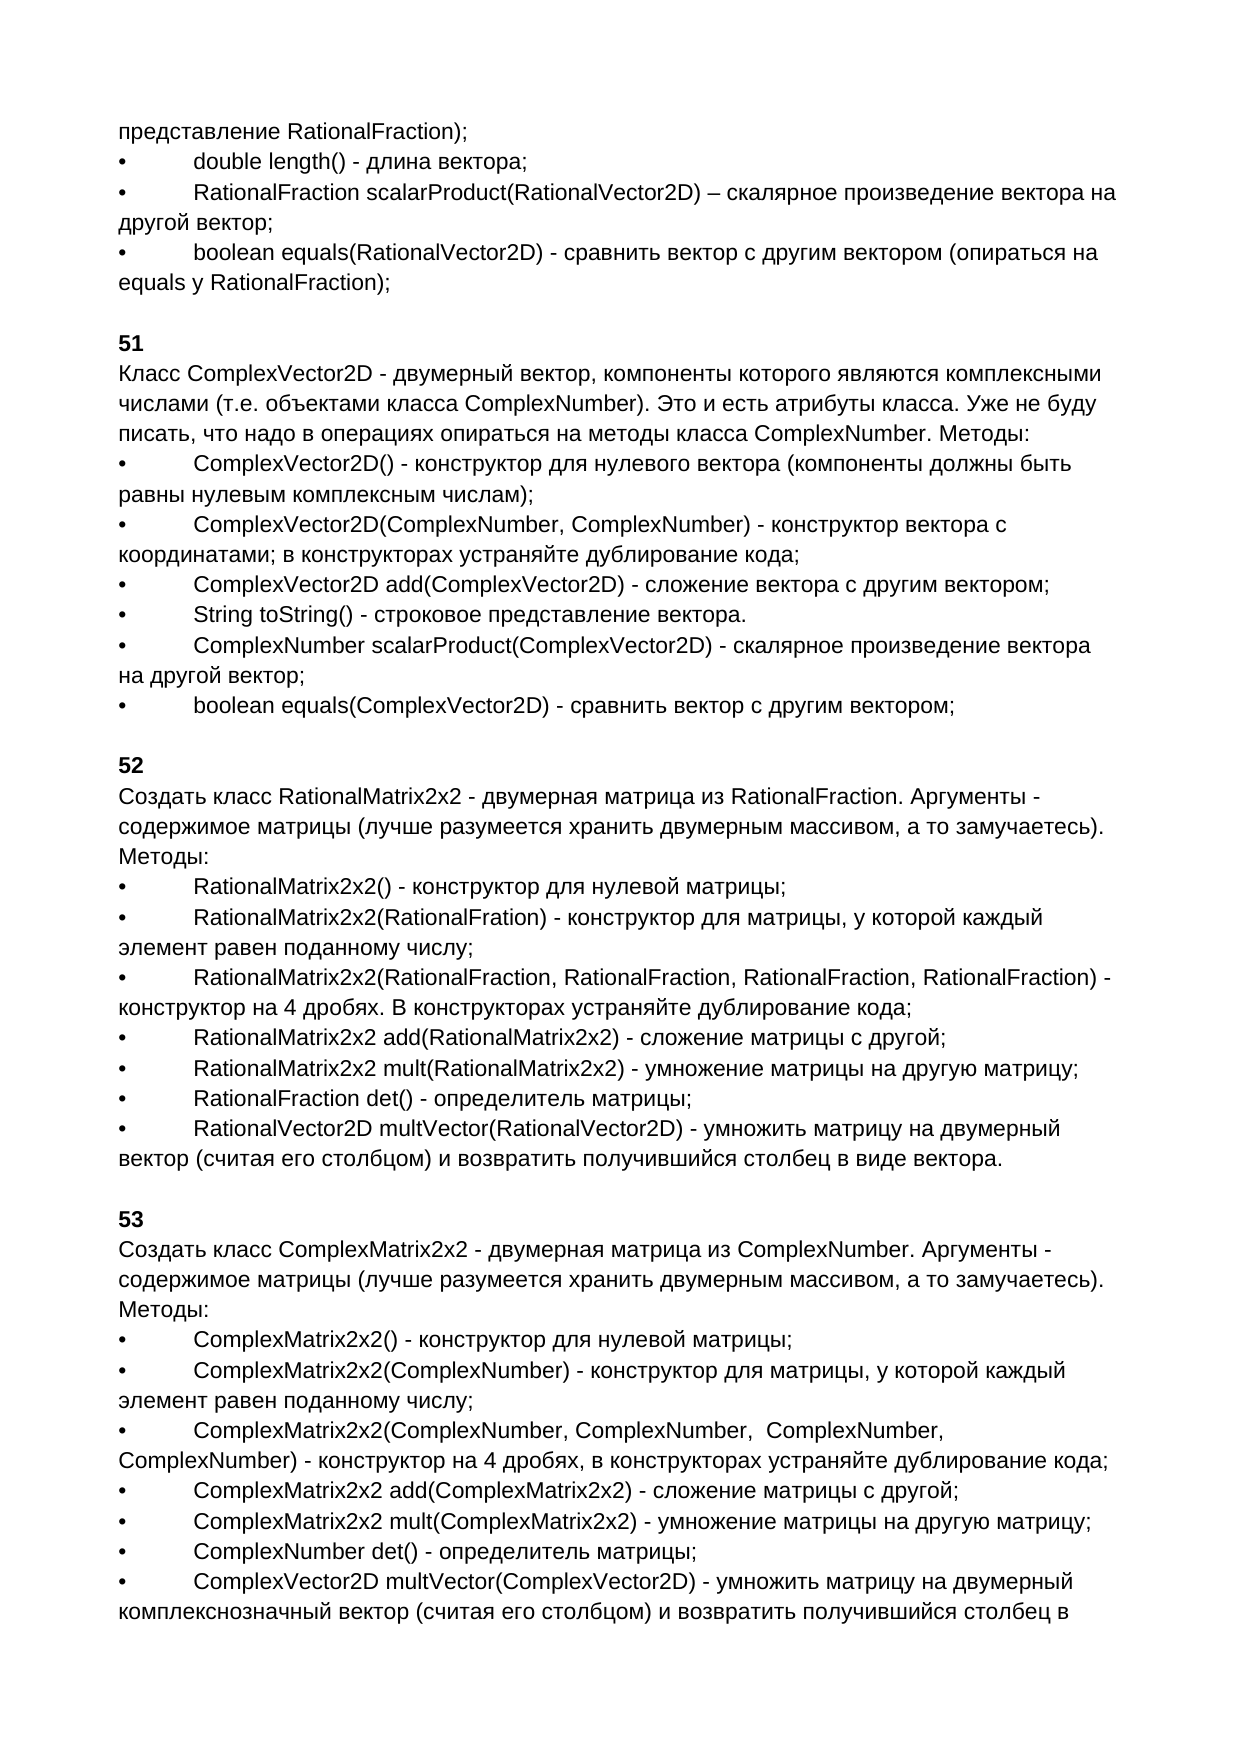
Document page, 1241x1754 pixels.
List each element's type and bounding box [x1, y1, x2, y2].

text [118, 118, 1122, 1624]
